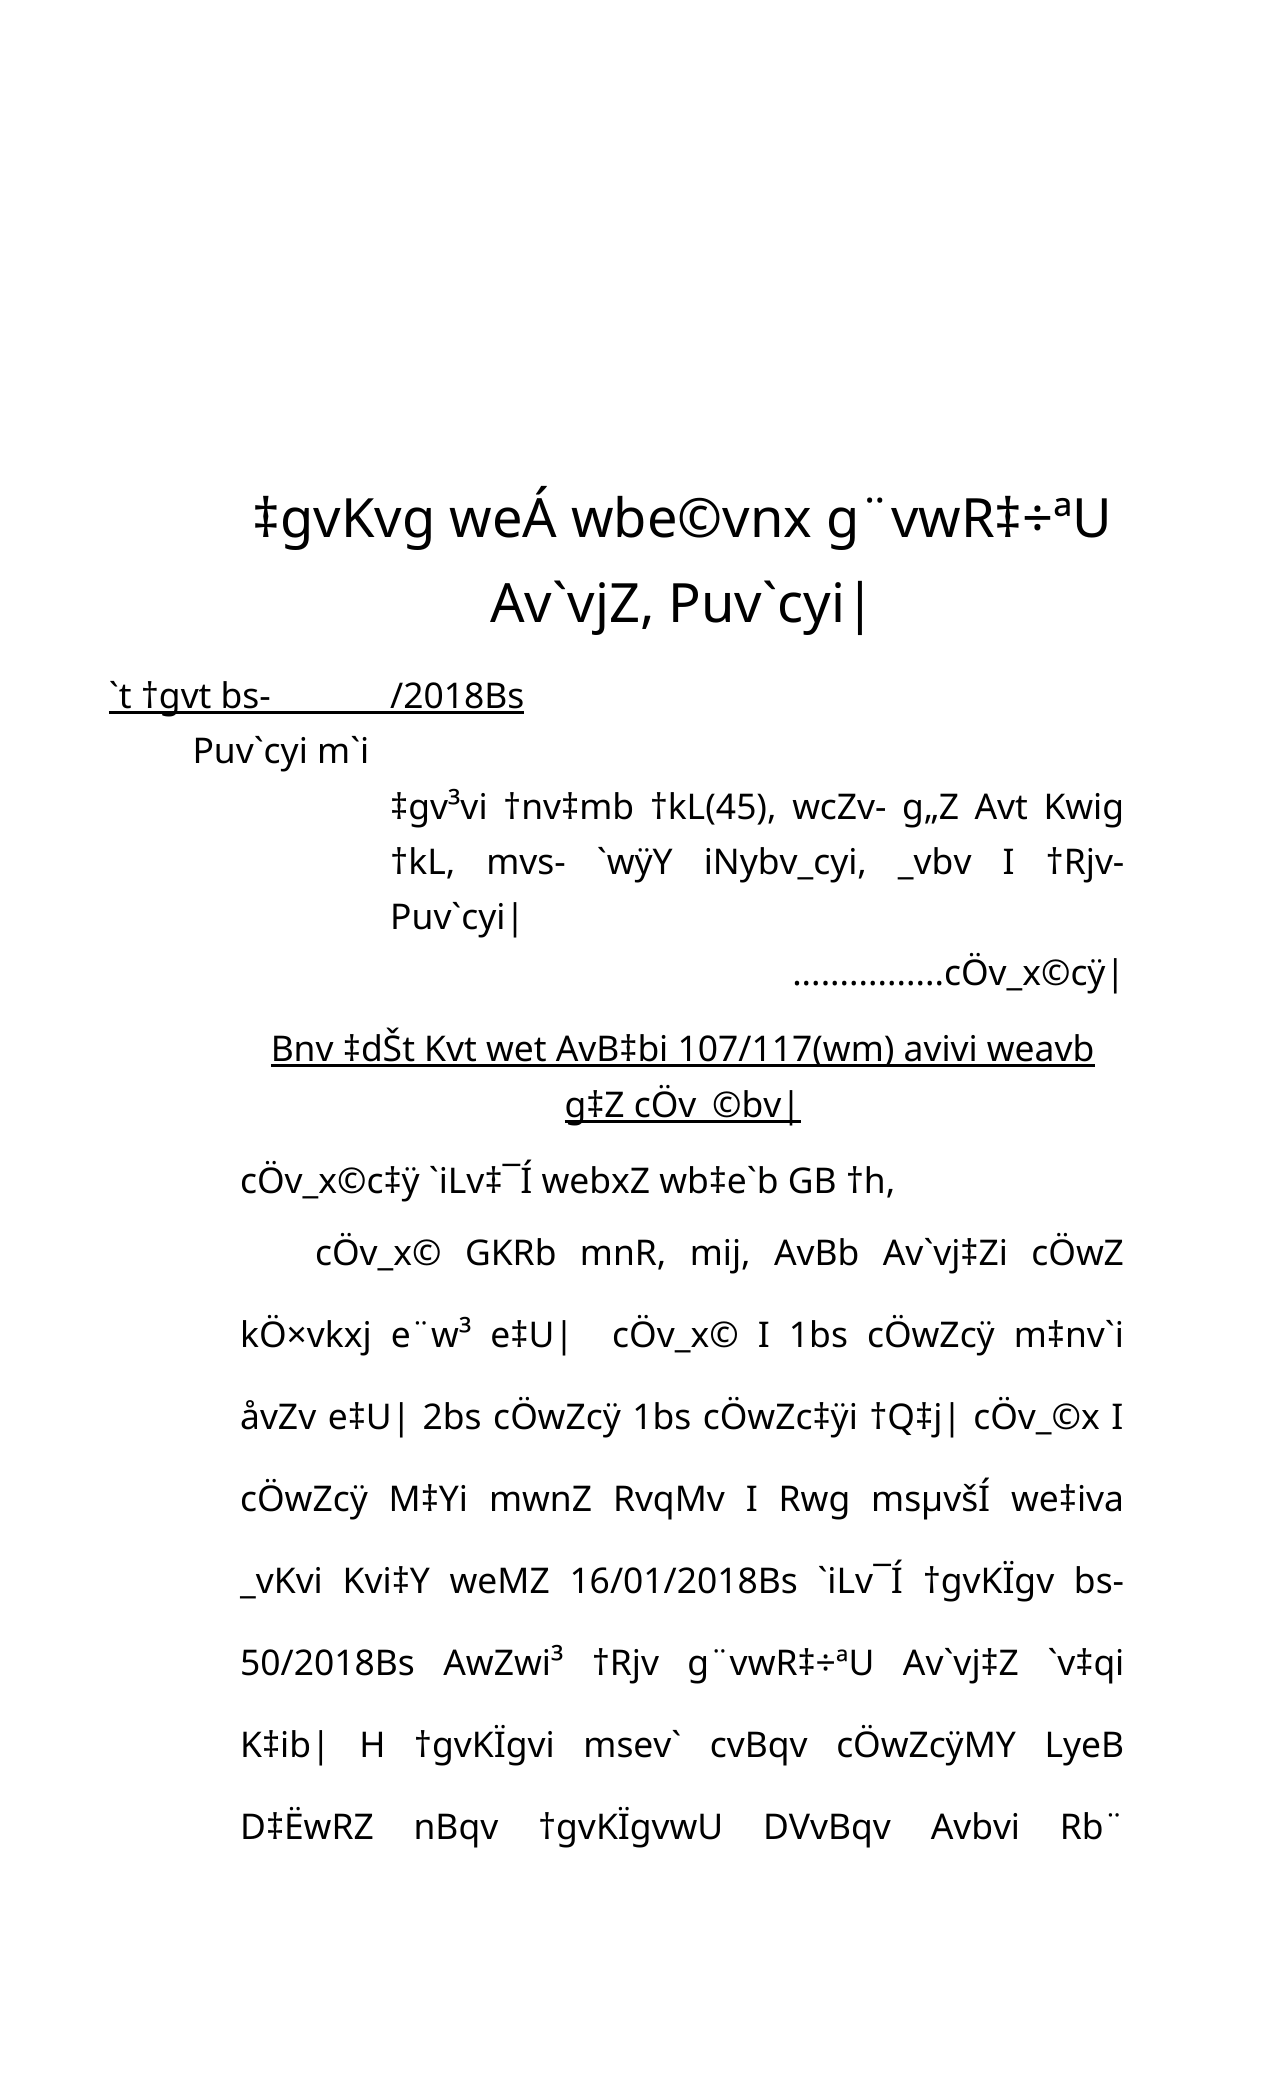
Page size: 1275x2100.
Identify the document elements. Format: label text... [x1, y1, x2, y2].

text `t †gvt bs- /2018Bs [109, 670, 1125, 719]
text Bnv ‡dŠt Kvt wet AvB‡bi 107/117(wm) avivi weavb g‡Z cÖv_©bv| [240, 1024, 1125, 1127]
text ................cÖv_x©cÿ| [240, 947, 1125, 996]
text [240, 1228, 1125, 1850]
text Puv`cyi m`i [156, 726, 1125, 774]
text ‡gvKvg weÁ wbe©vnx g¨vwR‡÷ªU Av`vjZ, Puv`cyi| [240, 480, 1125, 638]
text cÖv_x©c‡ÿ `iLv‡¯Í webxZ wb‡e`b GB †h, [240, 1155, 1125, 1204]
text ‡gv³vi †nv‡mb †kL(45), wcZv- g„Z Avt Kwig †kL, mvs- `wÿY iNybv_cyi, _vbv I †Rjv- Puv`cyi| [390, 781, 1125, 940]
